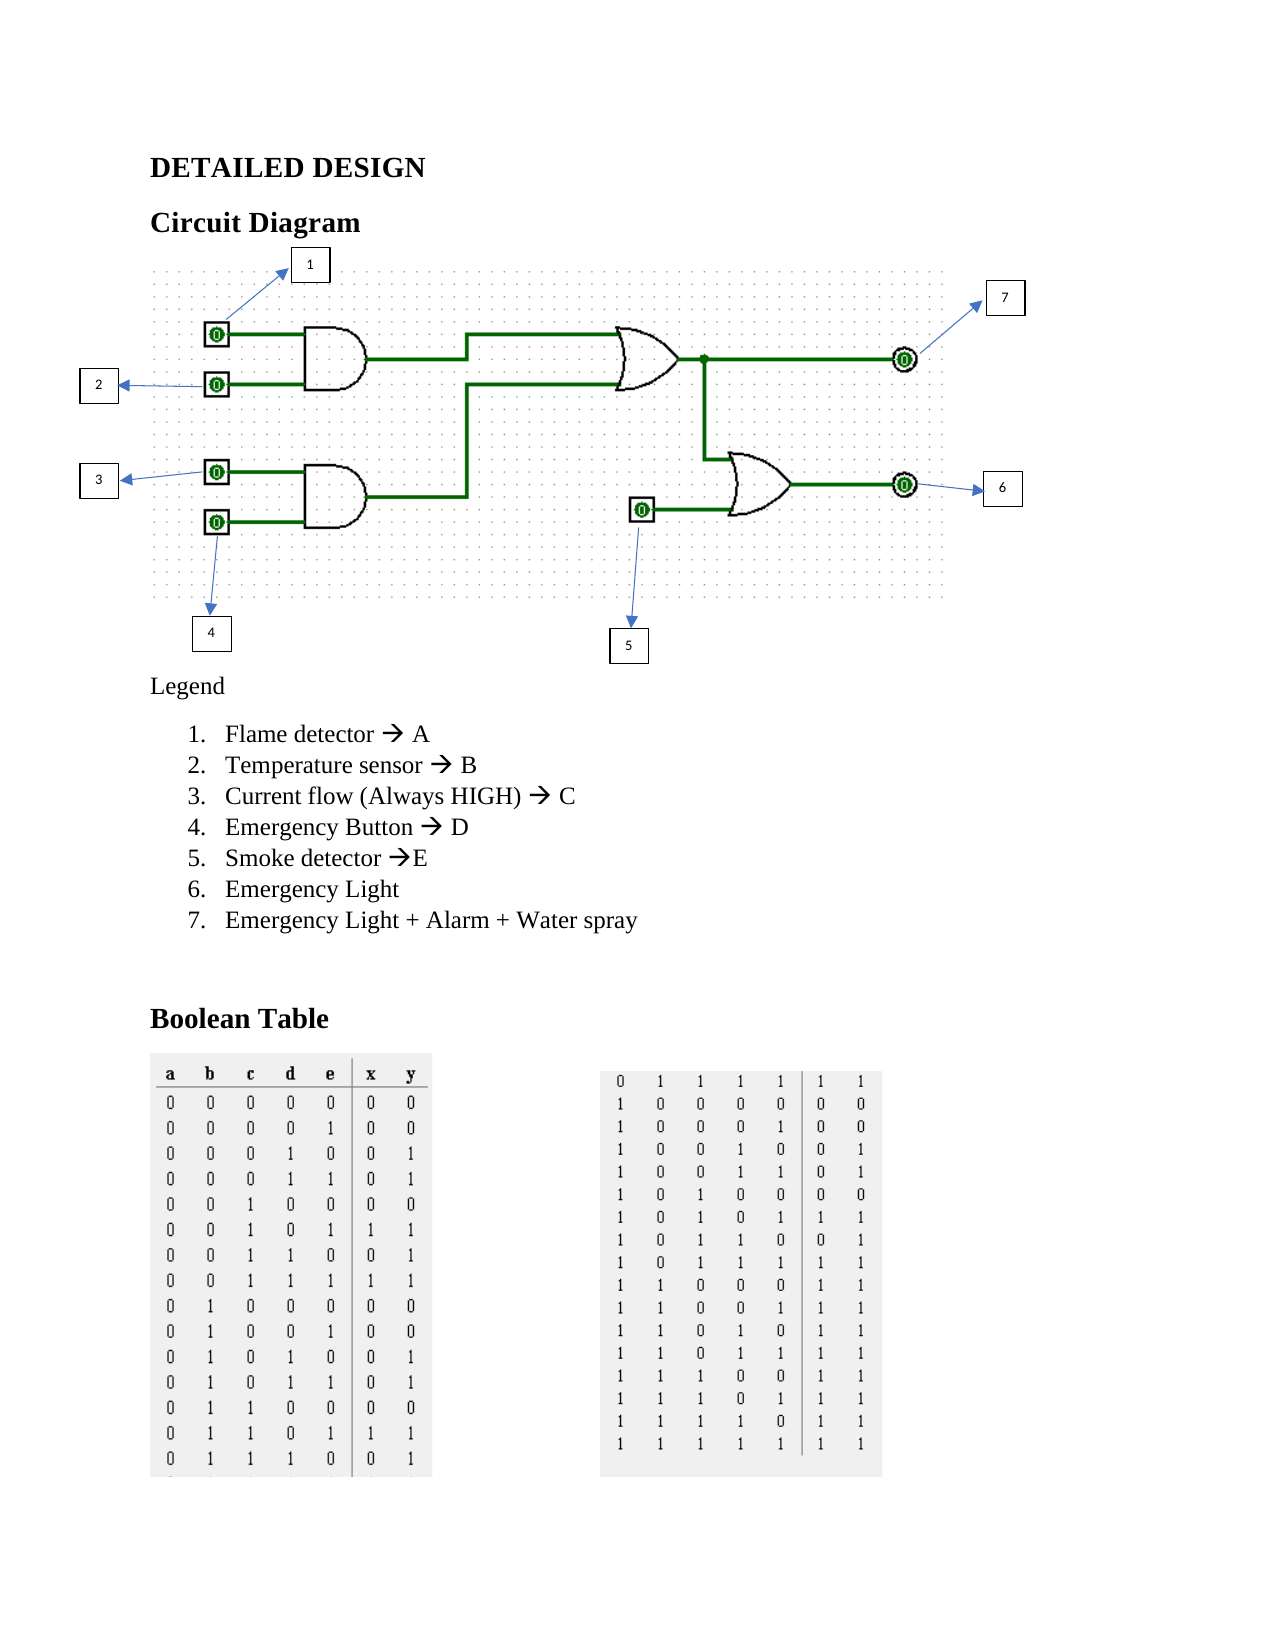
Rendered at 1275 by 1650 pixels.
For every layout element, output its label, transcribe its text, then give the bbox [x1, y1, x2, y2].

list Current flow (Always HIGH) C [187, 781, 1125, 810]
list Temperature sensor B [187, 750, 1125, 779]
text Legend [150, 671, 1125, 700]
text Circuit Diagram [150, 205, 1125, 239]
list Emergency Button D [187, 812, 1125, 841]
picture [150, 1053, 433, 1477]
list Emergency Light [187, 874, 1125, 903]
list Flame detector A [187, 719, 1125, 748]
list Smoke detector E [187, 843, 1125, 872]
list Emergency Light + Alarm + Water spray [187, 905, 1125, 934]
picture [150, 260, 954, 603]
picture [600, 1071, 883, 1477]
text DETAILED DESIGN [150, 150, 1125, 183]
text Boolean Table [150, 1001, 1125, 1034]
